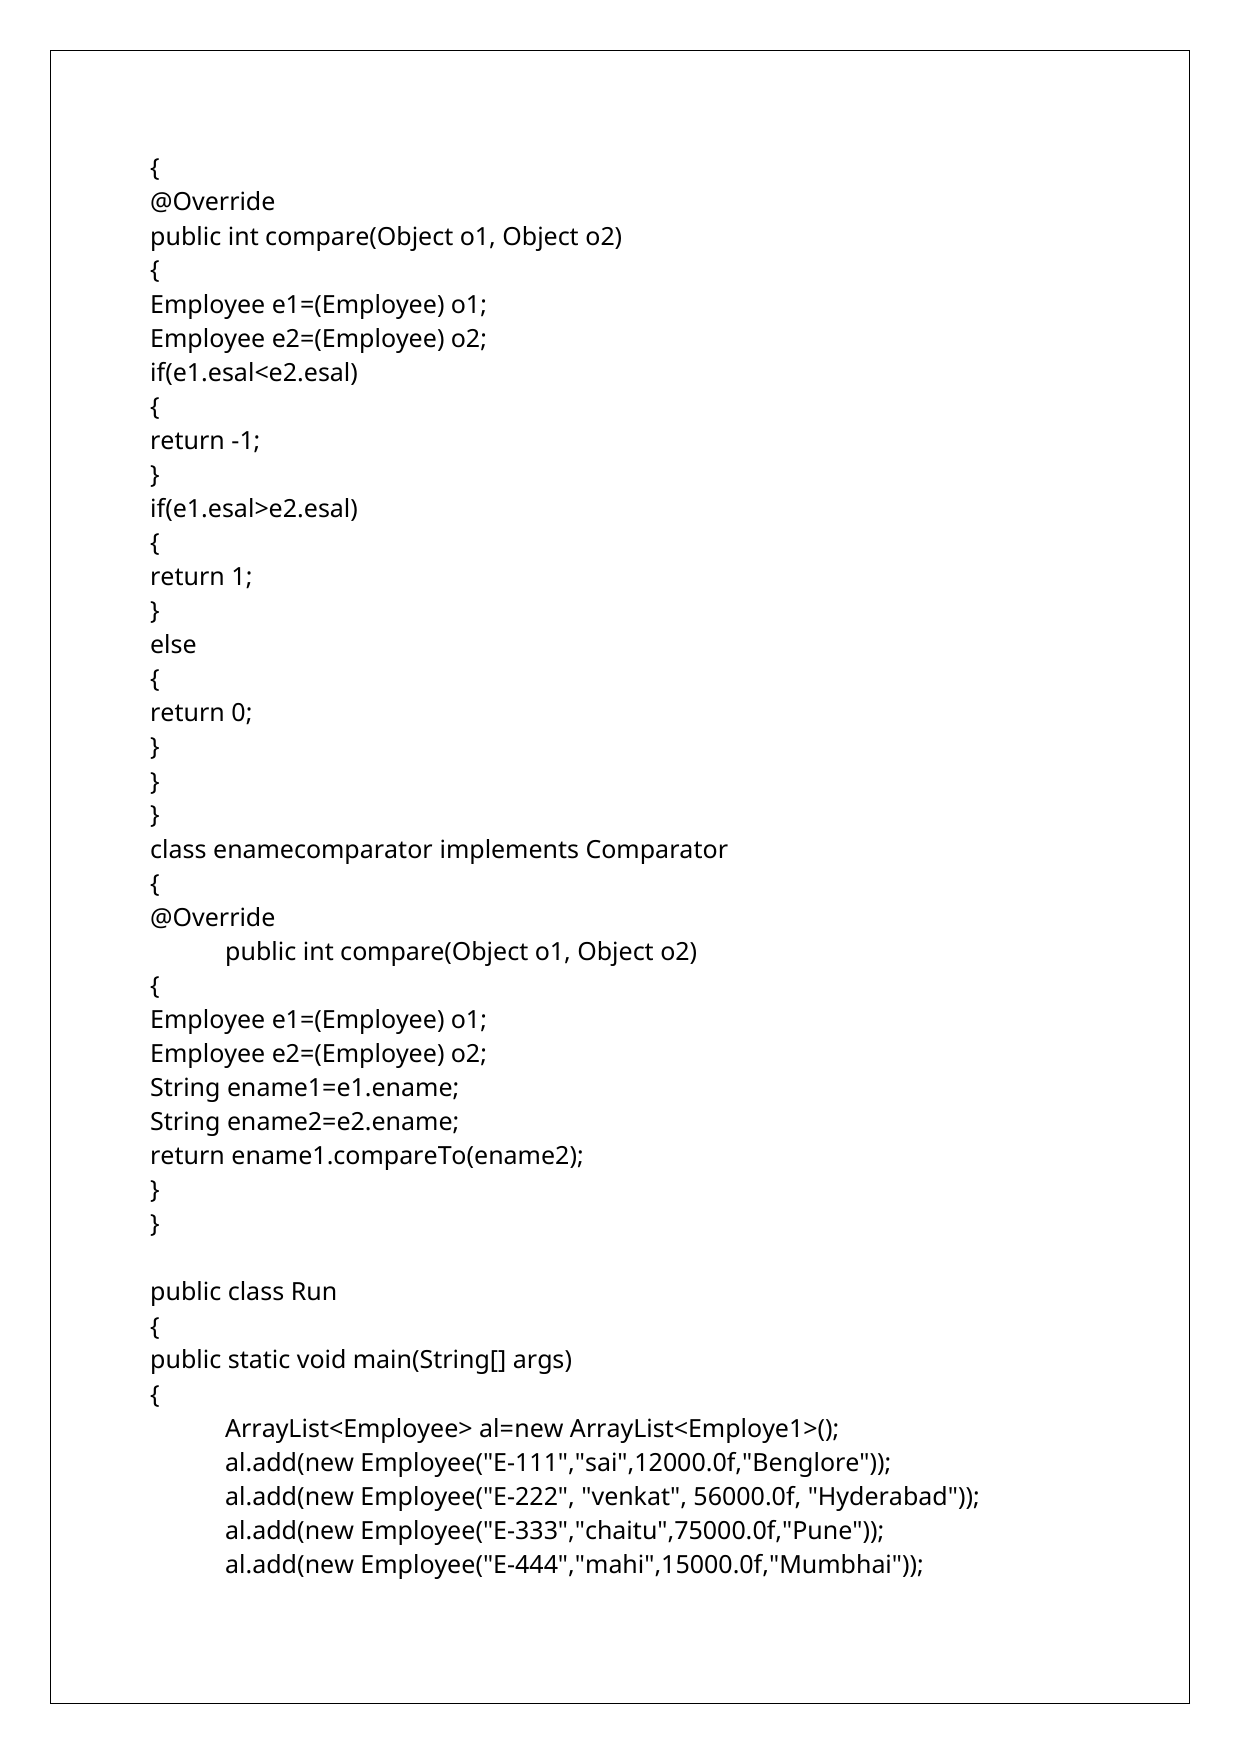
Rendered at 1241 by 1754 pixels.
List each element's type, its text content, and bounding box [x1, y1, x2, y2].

text Employee e1=(Employee) o1; [150, 286, 1090, 320]
text } [150, 1206, 1090, 1240]
text al.add(new Employee("E-111","sai",12000.0f,"Benglore")); [150, 1444, 1090, 1478]
text return 1; [150, 559, 1090, 593]
text Employee e2=(Employee) o2; [150, 320, 1090, 354]
text { [150, 388, 1090, 422]
text class enamecomparator implements Comparator [150, 831, 1090, 865]
text @Override [150, 184, 1090, 218]
text public static void main(String[] args) [150, 1342, 1090, 1376]
text else [150, 627, 1090, 661]
text { [150, 661, 1090, 695]
text al.add(new Employee("E-444","mahi",15000.0f,"Mumbhai")); [150, 1547, 1090, 1581]
text return 0; [150, 695, 1090, 729]
text if(e1.esal>e2.esal) [150, 491, 1090, 525]
text String ename2=e2.ename; [150, 1104, 1090, 1138]
text } [150, 457, 1090, 491]
text @Override [150, 899, 1090, 933]
text public class Run [150, 1274, 1090, 1308]
text { [150, 967, 1090, 1002]
text { [150, 252, 1090, 286]
text } [150, 729, 1090, 763]
text if(e1.esal<e2.esal) [150, 354, 1090, 388]
text } [150, 763, 1090, 797]
text Employee e2=(Employee) o2; [150, 1036, 1090, 1070]
text al.add(new Employee("E-333","chaitu",75000.0f,"Pune")); [150, 1512, 1090, 1547]
text { [150, 150, 1090, 184]
text return ename1.compareTo(ename2); [150, 1138, 1090, 1172]
text Employee e1=(Employee) o1; [150, 1002, 1090, 1036]
text ArrayList<Employee> al=new ArrayList<Employe1>(); [150, 1410, 1090, 1444]
text public int compare(Object o1, Object o2) [150, 933, 1090, 967]
text { [150, 525, 1090, 559]
text String ename1=e1.ename; [150, 1070, 1090, 1104]
text } [150, 797, 1090, 831]
text al.add(new Employee("E-222", "venkat", 56000.0f, "Hyderabad")); [150, 1478, 1090, 1512]
text { [150, 1308, 1090, 1342]
text return -1; [150, 422, 1090, 457]
text } [150, 1172, 1090, 1206]
text public int compare(Object o1, Object o2) [150, 218, 1090, 252]
text } [150, 593, 1090, 627]
text { [150, 1376, 1090, 1410]
text { [150, 865, 1090, 899]
